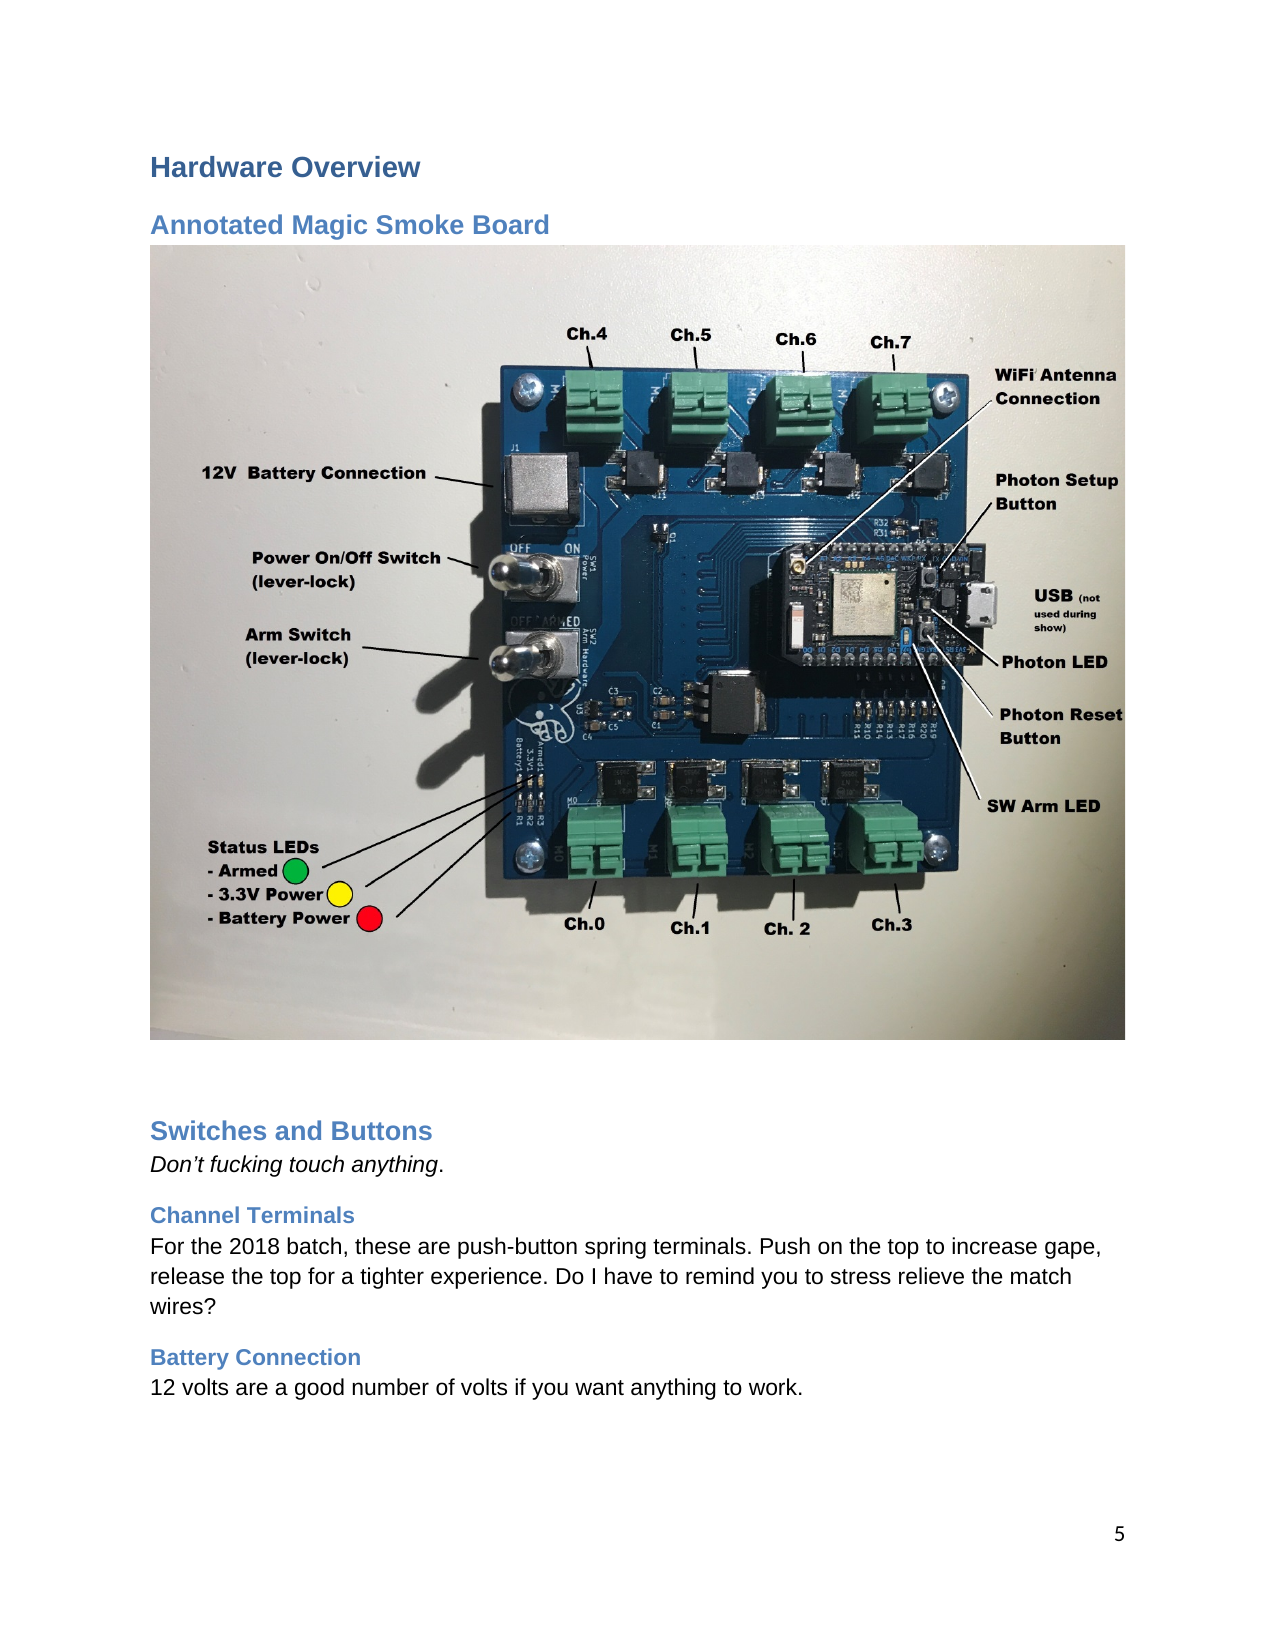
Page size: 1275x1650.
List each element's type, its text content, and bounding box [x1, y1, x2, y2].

subtitle Annotated Magic Smoke Board [150, 209, 1125, 241]
text Don’t fucking touch anything. [150, 1151, 1125, 1178]
text 12 volts are a good number of volts if you want anything to work. [150, 1374, 1125, 1401]
subtitle Channel Terminals [150, 1202, 1125, 1229]
subtitle Hardware Overview [150, 150, 1125, 183]
text For the 2018 batch, these are push-button spring terminals. Push on the top to increase gape, release the top for a tighter experience. Do I have to remind you to stress relieve the match wires? [150, 1233, 1125, 1319]
picture [150, 245, 1125, 1040]
subtitle Battery Connection [150, 1344, 1125, 1370]
subtitle Switches and Buttons [150, 1115, 1125, 1147]
